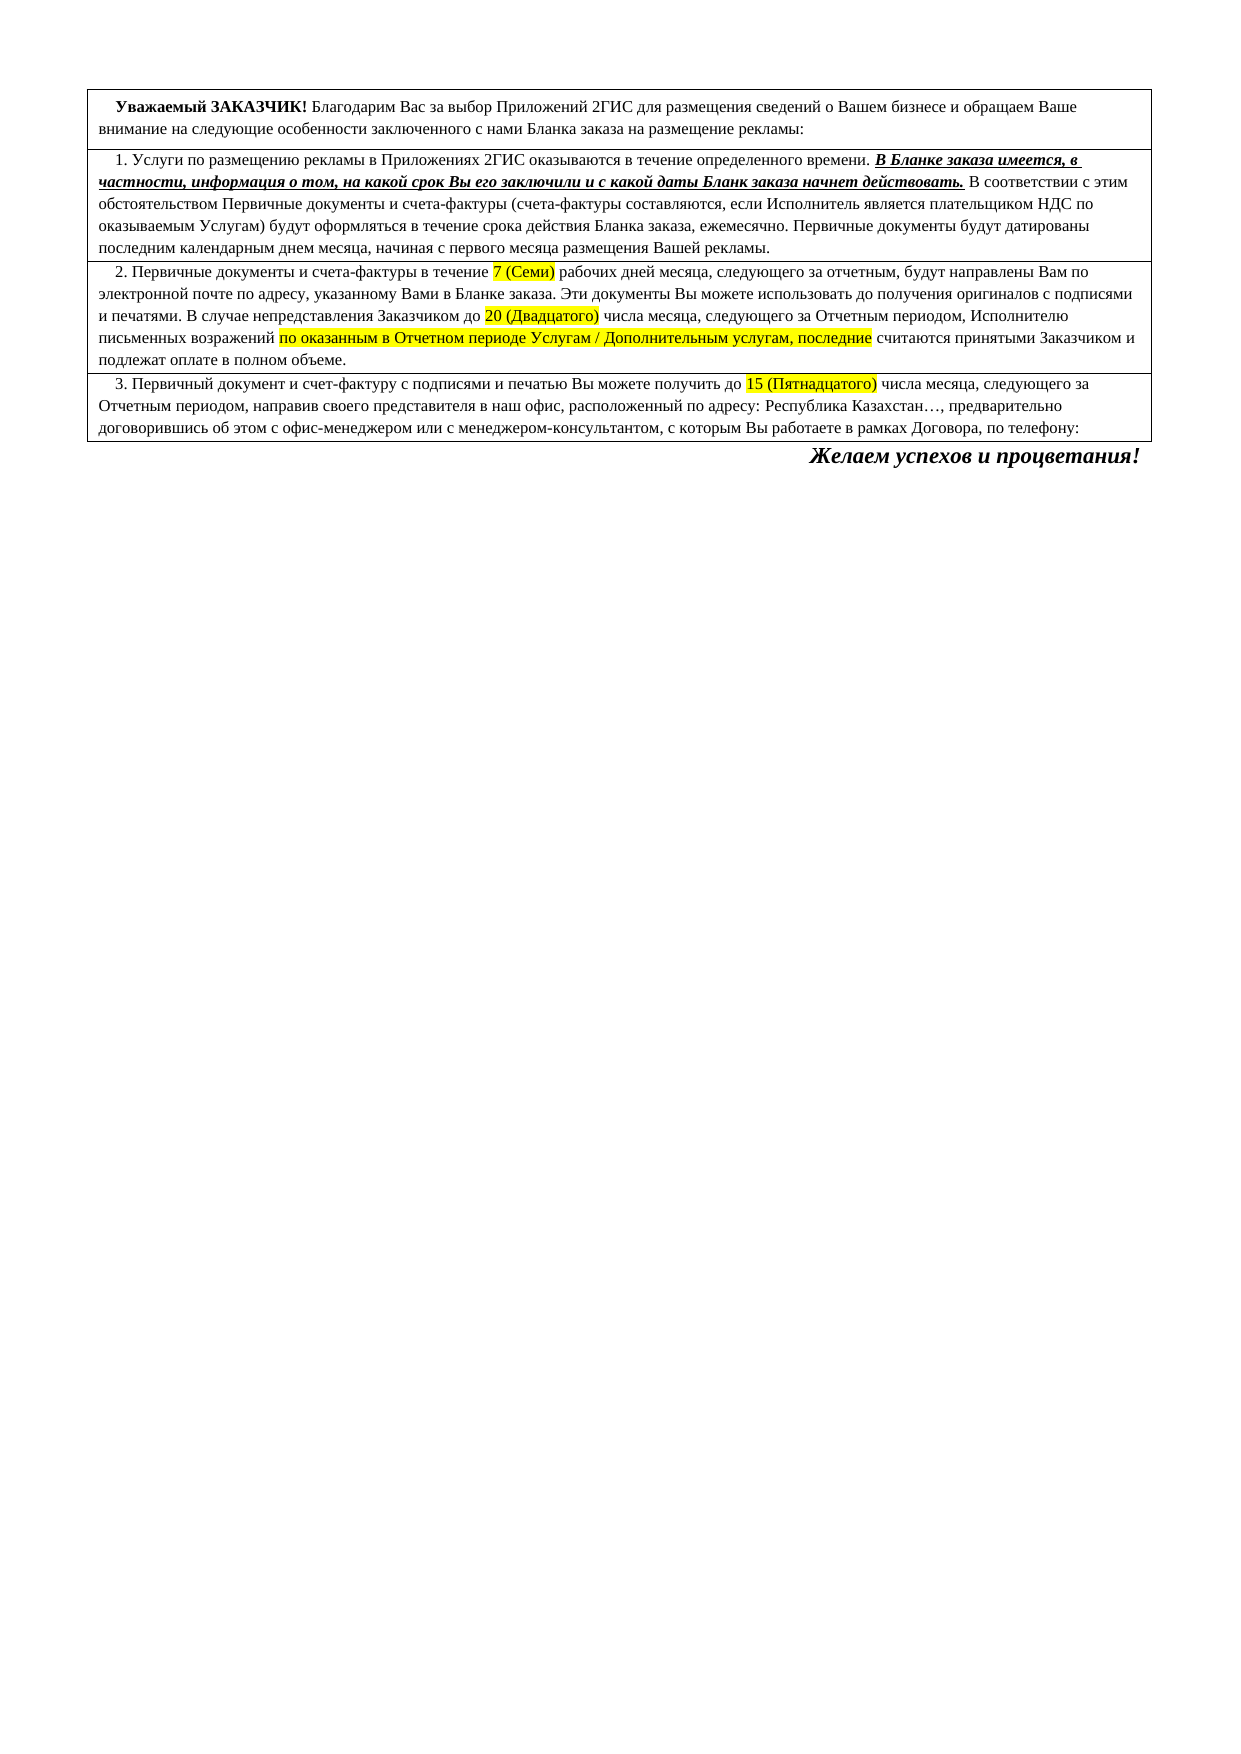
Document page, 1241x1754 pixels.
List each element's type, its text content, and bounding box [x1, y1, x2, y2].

table_cell 2. Первичные документы и счета-фактуры в течение 7 (Семи) рабочих дней месяца, следующего за отчетным, будут направлены Вам по электронной почте по адресу, указанному Вами в Бланке заказа. Эти документы Вы можете использовать до получения оригиналов с подписями и печатями. В случае непредставления Заказчиком до 20 (Двадцатого) числа месяца, следующего за Отчетным периодом, Исполнителю письменных возражений по оказанным в Отчетном периоде Услугам / Дополнительным услугам, последние считаются принятыми Заказчиком и подлежат оплате в полном объеме. [88, 262, 1151, 373]
table_cell Уважаемый ЗАКАЗЧИК! Благодарим Вас за выбор Приложений 2ГИС для размещения сведений о Вашем бизнесе и обращаем Ваше внимание на следующие особенности заключенного с нами Бланка заказа на размещение рекламы: [88, 90, 1151, 149]
table_cell Желаем успехов и процветания! [87, 442, 1152, 472]
table_cell 1. Услуги по размещению рекламы в Приложениях 2ГИС оказываются в течение определенного времени. В Бланке заказа имеется, в частности, информация о том, на какой срок Вы его заключили и с какой даты Бланк заказа начнет действовать. В соответствии с этим обстоятельством Первичные документы и счета-фактуры (счета-фактуры составляются, если Исполнитель является плательщиком НДС по оказываемым Услугам) будут оформляться в течение срока действия Бланка заказа, ежемесячно. Первичные документы будут датированы последним календарным днем месяца, начиная с первого месяца размещения Вашей рекламы. [88, 150, 1151, 261]
table_cell 3. Первичный документ и счет-фактуру с подписями и печатью Вы можете получить до 15 (Пятнадцатого) числа месяца, следующего за Отчетным периодом, направив своего представителя в наш офис, расположенный по адресу: , предварительно договорившись об этом с офис-менеджером или с менеджером-консультантом, с которым Вы работаете в рамках Договора, по телефону: [88, 374, 1151, 441]
